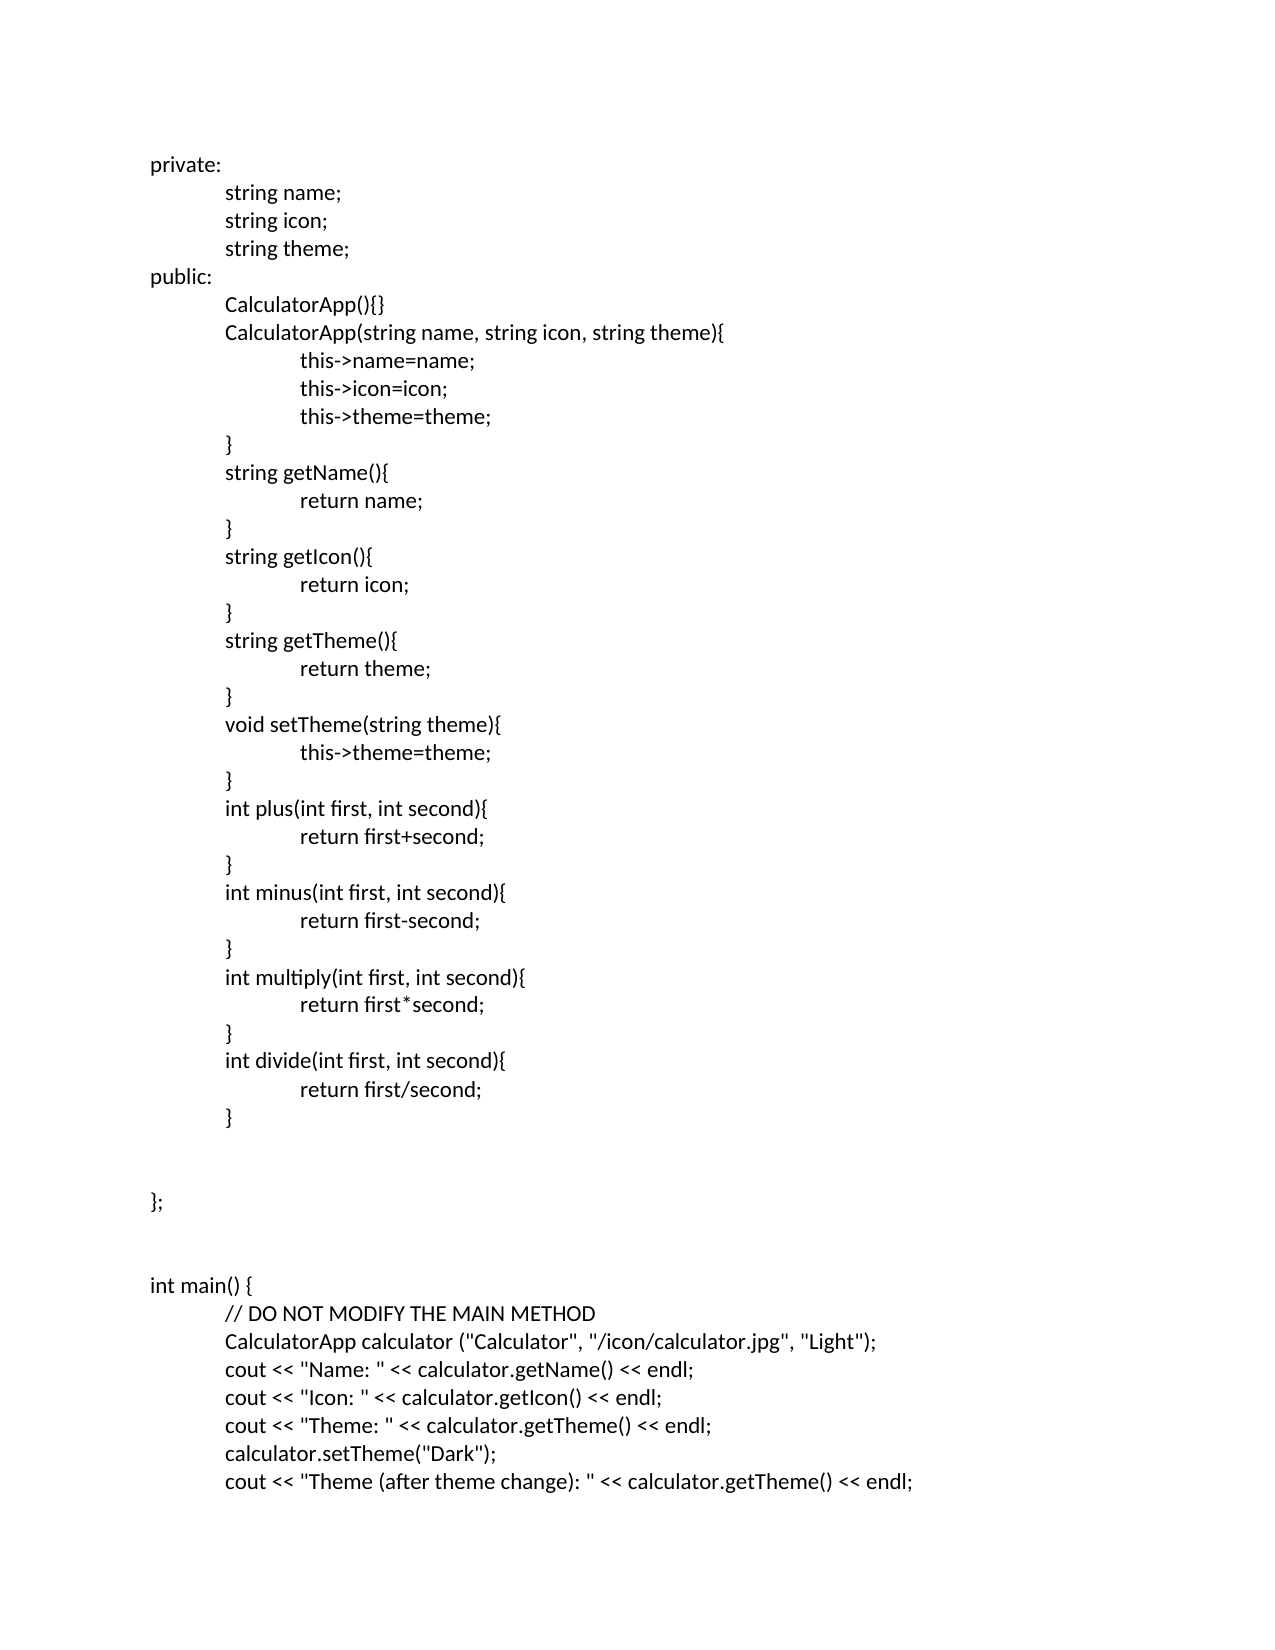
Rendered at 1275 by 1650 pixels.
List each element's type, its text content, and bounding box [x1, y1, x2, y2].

text return first*second; [150, 991, 1125, 1019]
text public: [150, 262, 1125, 290]
text return name; [150, 486, 1125, 514]
text private: [150, 150, 1125, 178]
text // DO NOT MODIFY THE MAIN METHOD [150, 1299, 1125, 1327]
text int main() { [150, 1271, 1125, 1299]
text calculator.setTheme("Dark"); [150, 1439, 1125, 1467]
text string name; [150, 178, 1125, 206]
text return first+second; [150, 822, 1125, 851]
text CalculatorApp calculator ("Calculator", "/icon/calculator.jpg", "Light"); [150, 1327, 1125, 1355]
text } [150, 766, 1125, 794]
text string getName(){ [150, 458, 1125, 486]
text cout << "Icon: " << calculator.getIcon() << endl; [150, 1383, 1125, 1411]
text int divide(int first, int second){ [150, 1047, 1125, 1075]
text string getTheme(){ [150, 626, 1125, 654]
text this->name=name; [150, 346, 1125, 374]
text string theme; [150, 234, 1125, 262]
text } [150, 1103, 1125, 1131]
text } [150, 851, 1125, 878]
text } [150, 514, 1125, 542]
text string getIcon(){ [150, 542, 1125, 570]
text int multiply(int first, int second){ [150, 963, 1125, 991]
text } [150, 1019, 1125, 1047]
text this->theme=theme; [150, 738, 1125, 766]
text CalculatorApp(string name, string icon, string theme){ [150, 318, 1125, 346]
text this->theme=theme; [150, 402, 1125, 430]
text void setTheme(string theme){ [150, 710, 1125, 738]
text cout << "Theme: " << calculator.getTheme() << endl; [150, 1411, 1125, 1439]
text return theme; [150, 654, 1125, 682]
text CalculatorApp(){} [150, 290, 1125, 318]
text }; [150, 1187, 1125, 1215]
text } [150, 430, 1125, 458]
text return first/second; [150, 1075, 1125, 1103]
text cout << "Name: " << calculator.getName() << endl; [150, 1355, 1125, 1383]
text } [150, 682, 1125, 710]
text return first-second; [150, 907, 1125, 934]
text int minus(int first, int second){ [150, 878, 1125, 907]
text cout << "Theme (after theme change): " << calculator.getTheme() << endl; [150, 1467, 1125, 1495]
text int plus(int first, int second){ [150, 794, 1125, 822]
text this->icon=icon; [150, 374, 1125, 402]
text } [150, 934, 1125, 963]
text string icon; [150, 206, 1125, 234]
text } [150, 598, 1125, 626]
text return icon; [150, 570, 1125, 598]
